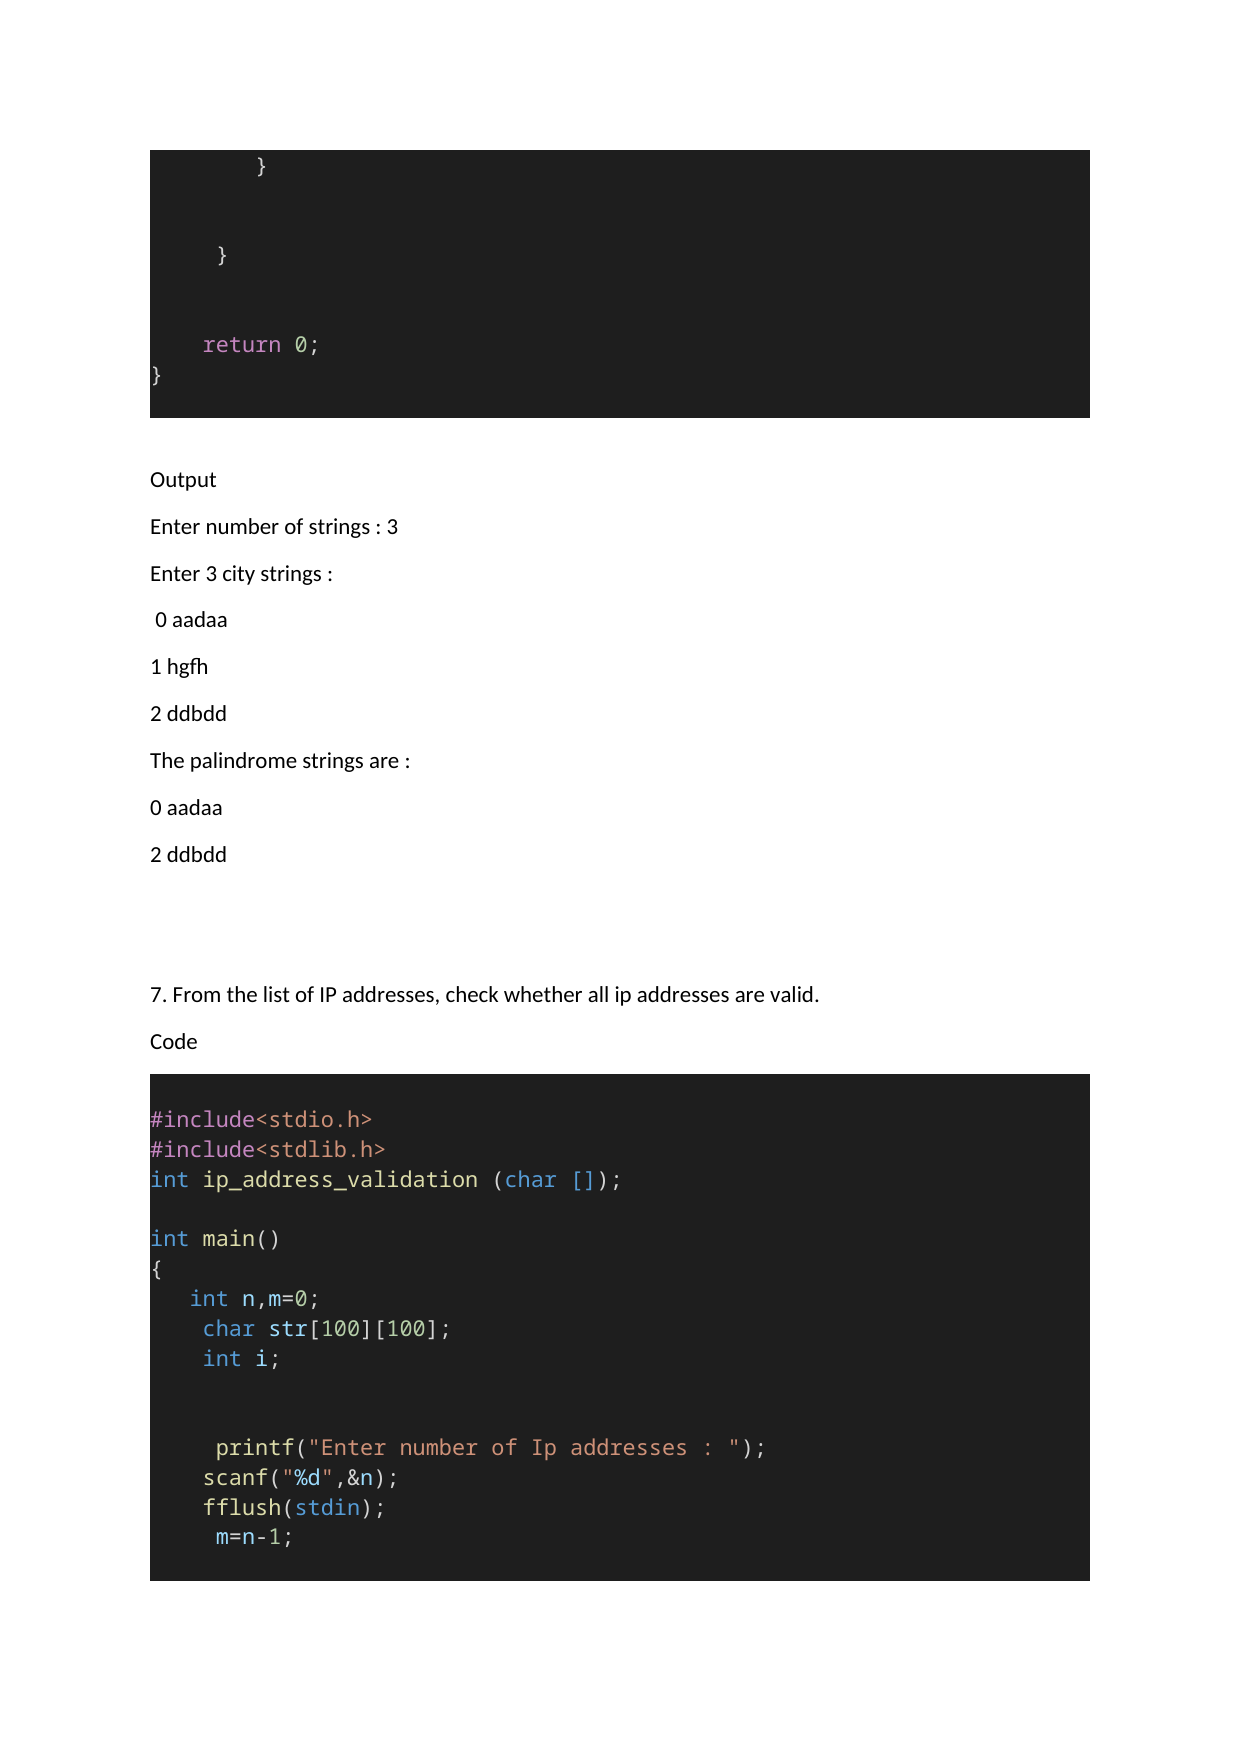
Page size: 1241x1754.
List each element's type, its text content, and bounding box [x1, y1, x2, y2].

text int n,m=0; [150, 1283, 1090, 1313]
text #include<stdio.h> [150, 1104, 1090, 1134]
text Output [150, 465, 1090, 493]
text int main() [150, 1223, 1090, 1253]
text Enter number of strings : 3 [150, 512, 1090, 540]
text char str[100][100]; [150, 1313, 1090, 1342]
text 0 aadaa [150, 793, 1090, 821]
text 7. From the list of IP addresses, check whether all ip addresses are valid. [150, 981, 1090, 1009]
text Enter 3 city strings : [150, 559, 1090, 587]
text return 0; [150, 329, 1090, 358]
text int ip_address_validation (char []); [150, 1164, 1090, 1193]
text { [150, 1253, 1090, 1283]
text #include<stdlib.h> [150, 1134, 1090, 1164]
text m=n-1; [150, 1521, 1090, 1551]
text fflush(stdin); [150, 1491, 1090, 1521]
text The palindrome strings are : [150, 746, 1090, 774]
text } [150, 239, 1090, 269]
text Code [150, 1027, 1090, 1056]
text 0 aadaa [150, 606, 1090, 634]
text 2 ddbdd [150, 699, 1090, 727]
text 2 ddbdd [150, 840, 1090, 868]
text int i; [150, 1342, 1090, 1372]
text } [150, 358, 1090, 388]
text printf("Enter number of Ip addresses : "); [150, 1432, 1090, 1462]
text 1 hgfh [150, 652, 1090, 681]
text } [150, 150, 1090, 180]
text scanf("%d",&n); [150, 1462, 1090, 1491]
